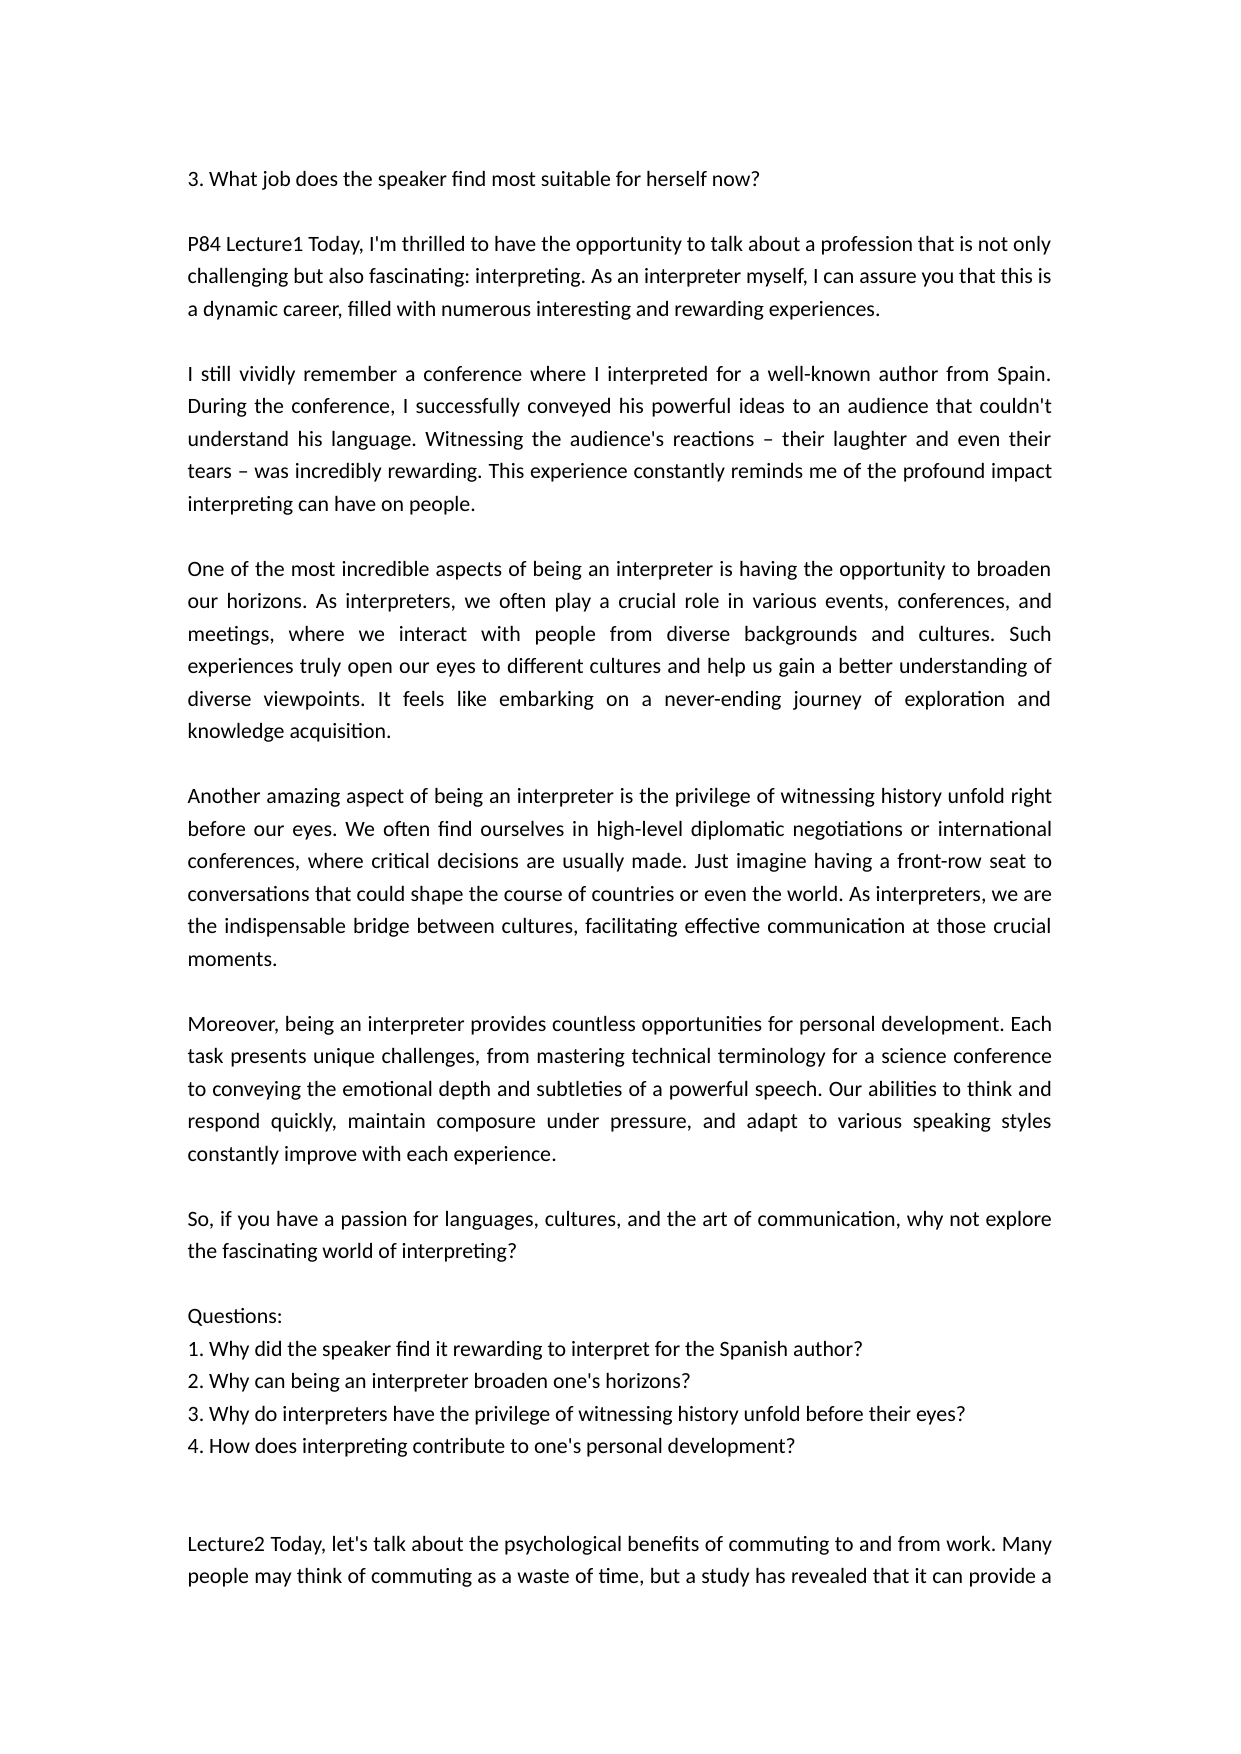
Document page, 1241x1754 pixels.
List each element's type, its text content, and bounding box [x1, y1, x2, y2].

text 2. Why can being an interpreter broaden one's horizons? [187, 1364, 1053, 1397]
text 1. Why did the speaker find it rewarding to interpret for the Spanish author? [187, 1332, 1053, 1364]
text 4. How does interpreting contribute to one's personal development? [187, 1429, 1053, 1462]
text I still vividly remember a conference where I interpreted for a well-known author from Spain. During the conference, I successfully conveyed his powerful ideas to an audience that couldn't understand his language. Witnessing the audience's reactions – their laughter and even their tears – was incredibly rewarding. This experience constantly reminds me of the profound impact interpreting can have on people. [187, 357, 1053, 519]
text Another amazing aspect of being an interpreter is the privilege of witnessing history unfold right before our eyes. We often find ourselves in high-level diplomatic negotiations or international conferences, where critical decisions are usually made. Just imagine having a front-row seat to conversations that could shape the course of countries or even the world. As interpreters, we are the indispensable bridge between cultures, facilitating effective communication at those crucial moments. [187, 779, 1053, 974]
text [187, 1527, 1053, 1592]
text So, if you have a passion for languages, cultures, and the art of communication, why not explore the fascinating world of interpreting? [187, 1202, 1053, 1267]
text 3. What job does the speaker find most suitable for herself now? [187, 162, 1053, 194]
text P84 Lecture1 Today, I'm thrilled to have the opportunity to talk about a profession that is not only challenging but also fascinating: interpreting. As an interpreter myself, I can assure you that this is a dynamic career, filled with numerous interesting and rewarding experiences. [187, 227, 1053, 324]
text One of the most incredible aspects of being an interpreter is having the opportunity to broaden our horizons. As interpreters, we often play a crucial role in various events, conferences, and meetings, where we interact with people from diverse backgrounds and cultures. Such experiences truly open our eyes to different cultures and help us gain a better understanding of diverse viewpoints. It feels like embarking on a never-ending journey of exploration and knowledge acquisition. [187, 552, 1053, 747]
text Moreover, being an interpreter provides countless opportunities for personal development. Each task presents unique challenges, from mastering technical terminology for a science conference to conveying the emotional depth and subtleties of a powerful speech. Our abilities to think and respond quickly, maintain composure under pressure, and adapt to various speaking styles constantly improve with each experience. [187, 1007, 1053, 1169]
text Questions: [187, 1299, 1053, 1332]
text 3. Why do interpreters have the privilege of witnessing history unfold before their eyes? [187, 1397, 1053, 1429]
